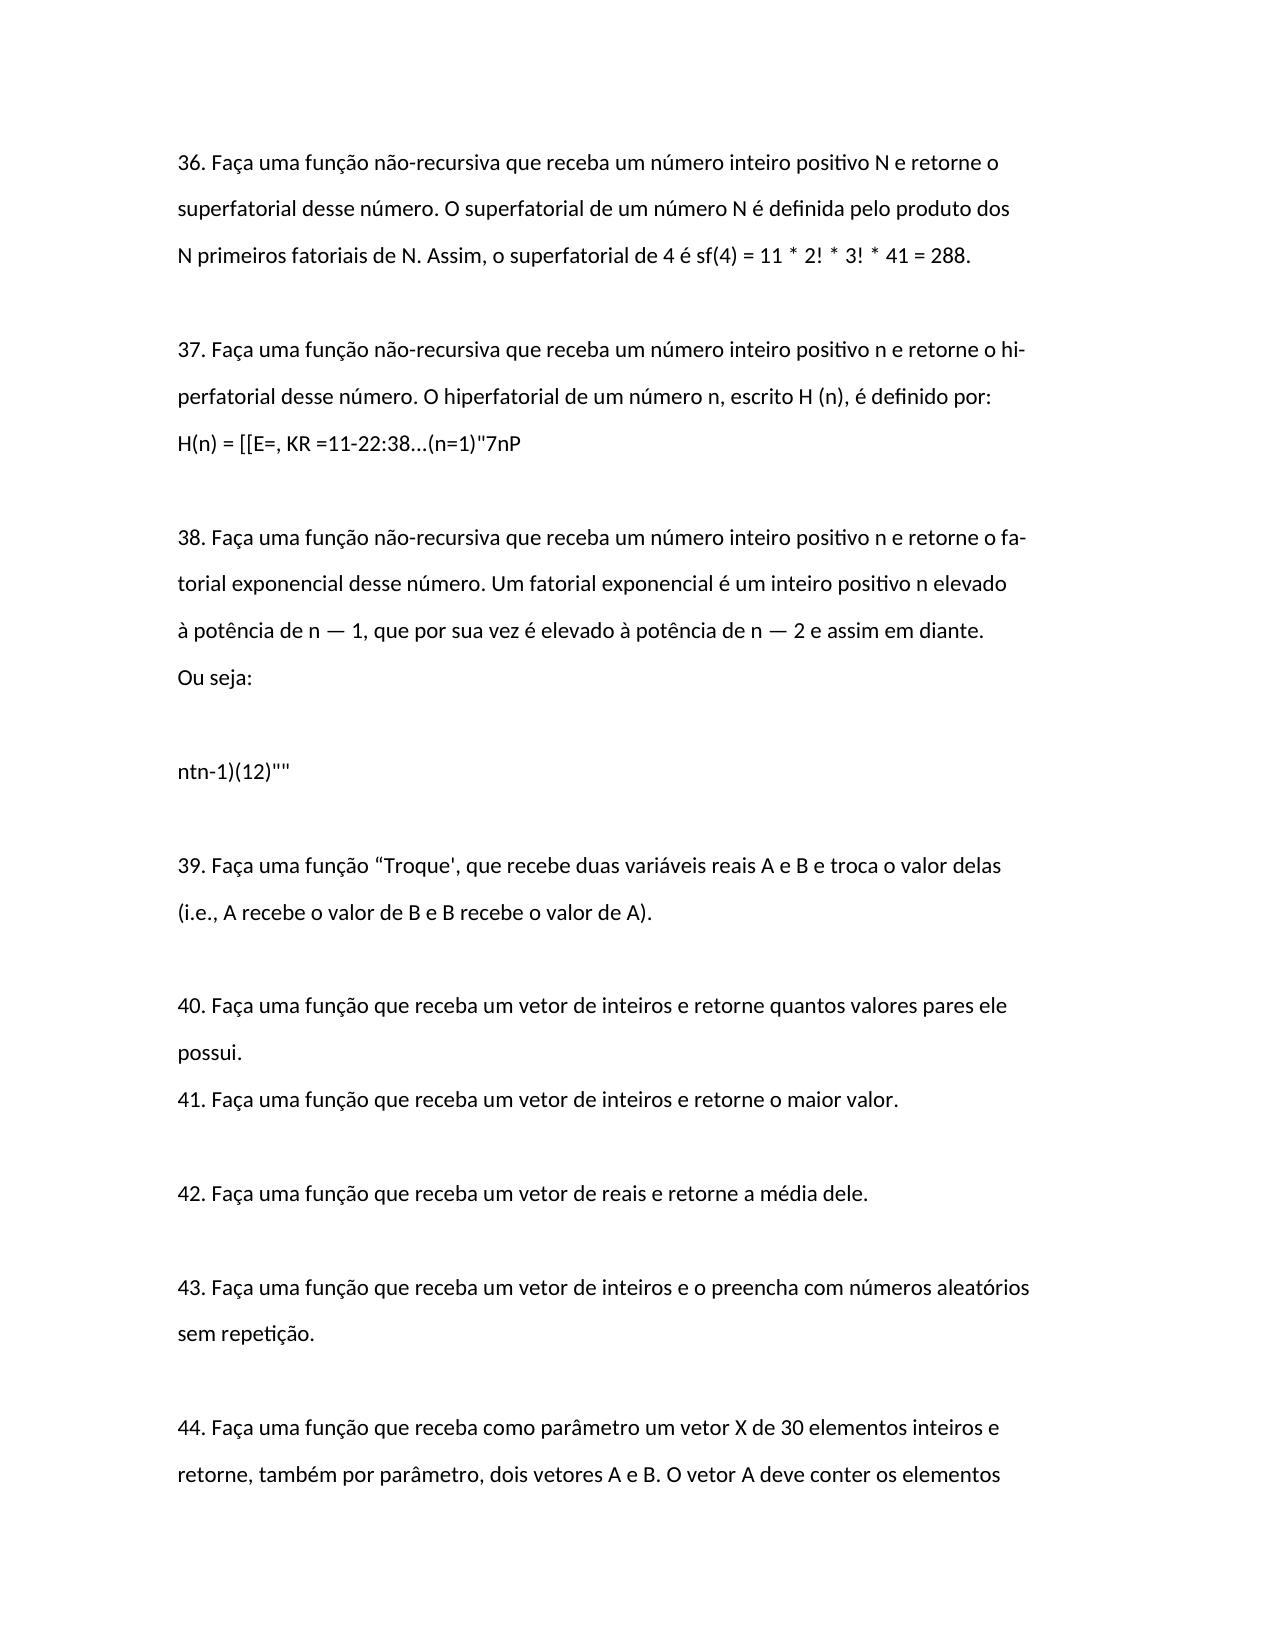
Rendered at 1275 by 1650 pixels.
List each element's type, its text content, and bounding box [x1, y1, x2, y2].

text 42. Faça uma função que receba um vetor de reais e retorne a média dele. [177, 1179, 1098, 1207]
text superfatorial desse número. O superfatorial de um número N é definida pelo produto dos [177, 194, 1098, 222]
text 41. Faça uma função que receba um vetor de inteiros e retorne o maior valor. [177, 1085, 1098, 1113]
text 39. Faça uma função “Troque', que recebe duas variáveis reais A e B e troca o valor delas [177, 851, 1098, 879]
text 37. Faça uma função não-recursiva que receba um número inteiro positivo n e retorne o hi- [177, 335, 1098, 363]
text torial exponencial desse número. Um fatorial exponencial é um inteiro positivo n elevado [177, 569, 1098, 597]
text Ou seja: [177, 663, 1098, 691]
text sem repetição. [177, 1319, 1098, 1347]
text 44. Faça uma função que receba como parâmetro um vetor X de 30 elementos inteiros e [177, 1413, 1098, 1441]
text N primeiros fatoriais de N. Assim, o superfatorial de 4 é sf(4) = 11 * 2! * 3! * 41 = 288. [177, 241, 1098, 269]
text 36. Faça uma função não-recursiva que receba um número inteiro positivo N e retorne o [177, 148, 1098, 176]
text H(n) = [[E=, KR =11-22:38...(n=1)"7nP [177, 429, 1098, 457]
text perfatorial desse número. O hiperfatorial de um número n, escrito H (n), é definido por: [177, 382, 1098, 410]
text ntn-1)(12)"" [177, 757, 1098, 785]
text 40. Faça uma função que receba um vetor de inteiros e retorne quantos valores pares ele [177, 991, 1098, 1019]
text 43. Faça uma função que receba um vetor de inteiros e o preencha com números aleatórios [177, 1273, 1098, 1301]
text 38. Faça uma função não-recursiva que receba um número inteiro positivo n e retorne o fa- [177, 523, 1098, 551]
text retorne, também por parâmetro, dois vetores A e B. O vetor A deve conter os elementos [177, 1460, 1098, 1488]
text (i.e., A recebe o valor de B e B recebe o valor de A). [177, 898, 1098, 926]
text à potência de n — 1, que por sua vez é elevado à potência de n — 2 e assim em diante. [177, 616, 1098, 644]
text possui. [177, 1038, 1098, 1066]
